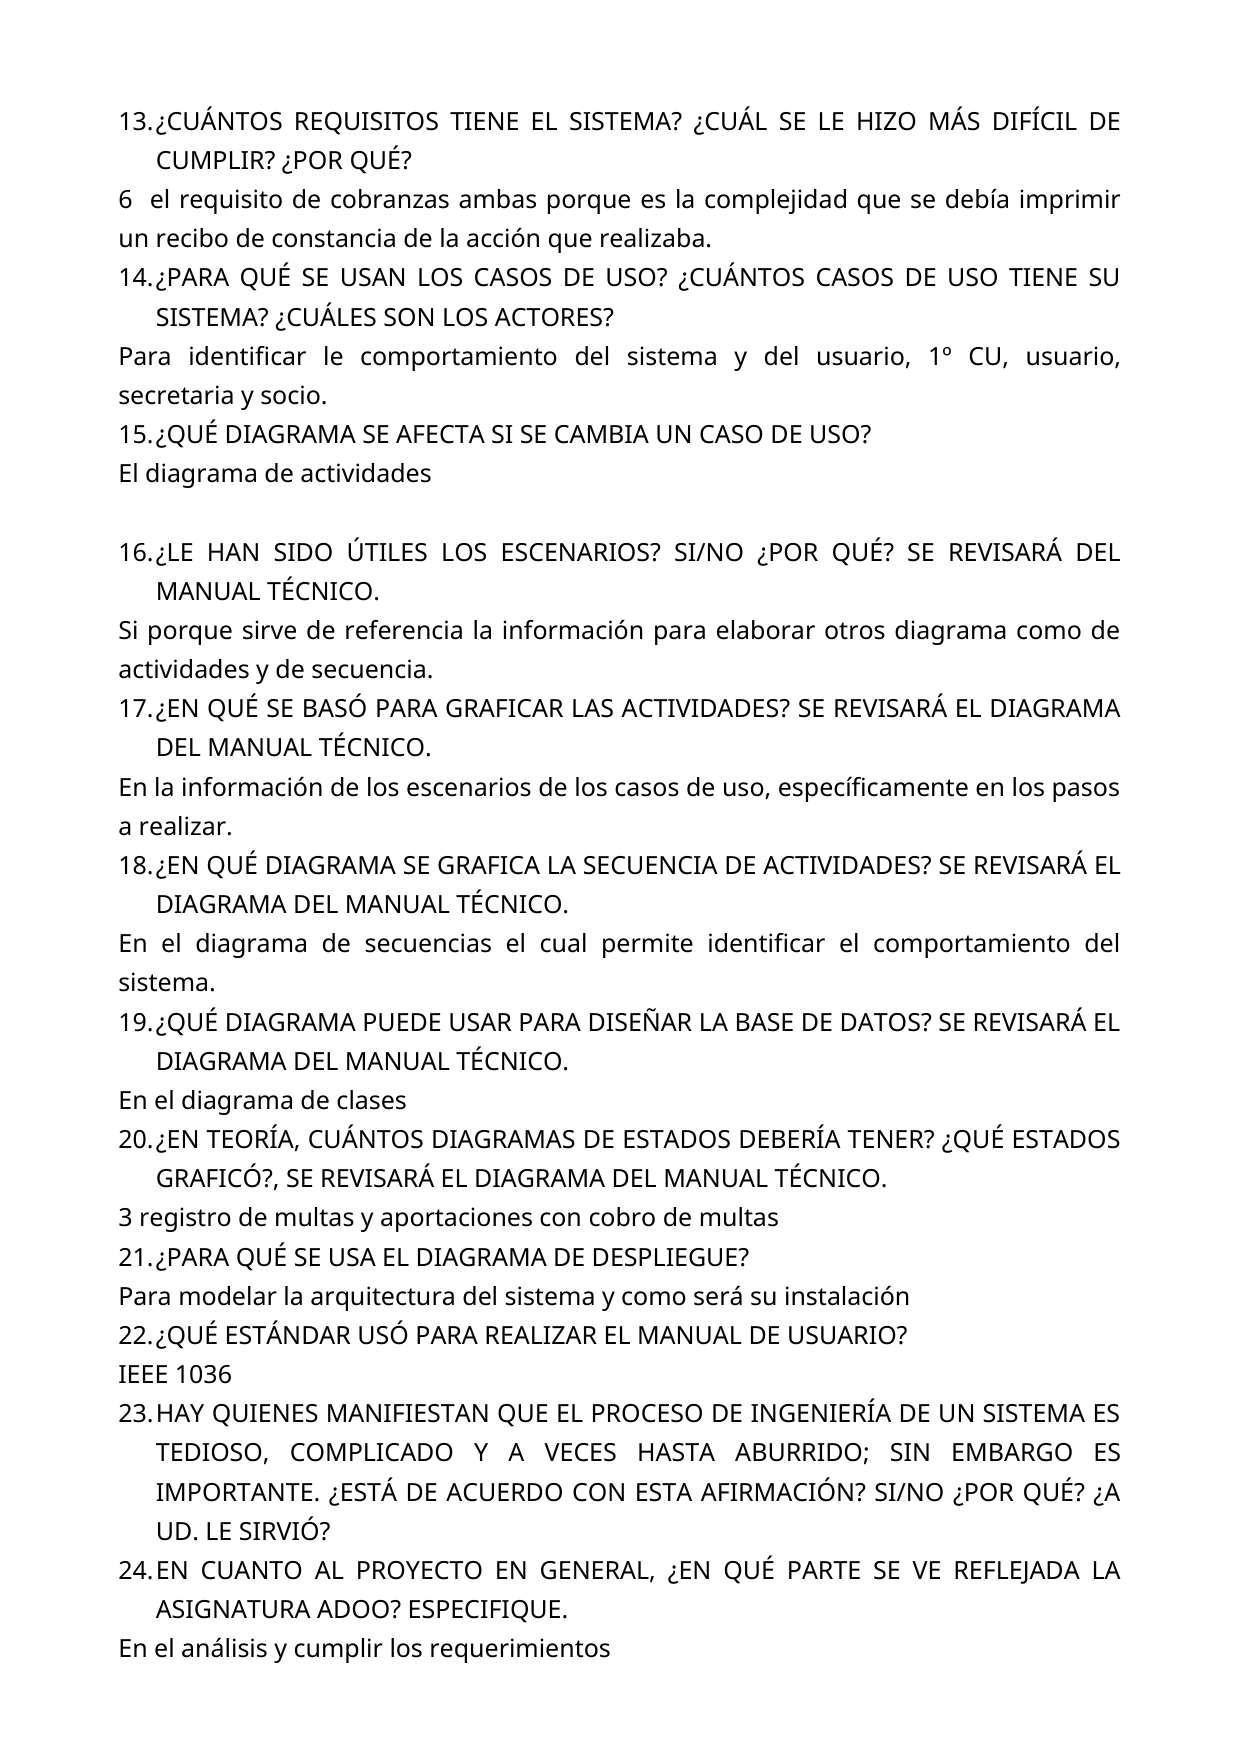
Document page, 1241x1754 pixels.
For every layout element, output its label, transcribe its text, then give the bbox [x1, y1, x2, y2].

text Para modelar la arquitectura del sistema y como será su instalación [118, 1278, 1122, 1312]
list ¿LE HAN SIDO ÚTILES LOS ESCENARIOS? SI/NO ¿POR QUÉ? SE REVISARÁ DEL MANUAL TÉCNICO. [118, 534, 1122, 607]
list ¿CUÁNTOS REQUISITOS TIENE EL SISTEMA? ¿CUÁL SE LE HIZO MÁS DIFÍCIL DE CUMPLIR? ¿POR QUÉ? [118, 103, 1122, 177]
list ¿PARA QUÉ SE USA EL DIAGRAMA DE DESPLIEGUE? [118, 1239, 1122, 1273]
list ¿PARA QUÉ SE USAN LOS CASOS DE USO? ¿CUÁNTOS CASOS DE USO TIENE SU SISTEMA? ¿CUÁLES SON LOS ACTORES? [118, 260, 1122, 333]
text El diagrama de actividades [118, 456, 1122, 490]
text 3 registro de multas y aportaciones con cobro de multas [118, 1200, 1122, 1234]
list EN CUANTO AL PROYECTO EN GENERAL, ¿EN QUÉ PARTE SE VE REFLEJADA LA ASIGNATURA ADOO? ESPECIFIQUE. [118, 1553, 1122, 1626]
text IEEE 1036 [118, 1357, 1122, 1391]
list ¿EN QUÉ SE BASÓ PARA GRAFICAR LAS ACTIVIDADES? SE REVISARÁ EL DIAGRAMA DEL MANUAL TÉCNICO. [118, 691, 1122, 764]
text En el diagrama de secuencias el cual permite identificar el comportamiento del sistema. [118, 926, 1122, 999]
text En la información de los escenarios de los casos de uso, específicamente en los pasos a realizar. [118, 769, 1122, 842]
text Si porque sirve de referencia la información para elaborar otros diagrama como de actividades y de secuencia. [118, 613, 1122, 686]
list ¿EN TEORÍA, CUÁNTOS DIAGRAMAS DE ESTADOS DEBERÍA TENER? ¿QUÉ ESTADOS GRAFICÓ?, SE REVISARÁ EL DIAGRAMA DEL MANUAL TÉCNICO. [118, 1122, 1122, 1195]
text Para identificar le comportamiento del sistema y del usuario, 1º CU, usuario, secretaria y socio. [118, 338, 1122, 412]
text En el diagrama de clases [118, 1083, 1122, 1117]
list HAY QUIENES MANIFIESTAN QUE EL PROCESO DE INGENIERÍA DE UN SISTEMA ES TEDIOSO, COMPLICADO Y A VECES HASTA ABURRIDO; SIN EMBARGO ES IMPORTANTE. ¿ESTÁ DE ACUERDO CON ESTA AFIRMACIÓN? SI/NO ¿POR QUÉ? ¿A UD. LE SIRVIÓ? [118, 1396, 1122, 1547]
text 6 el requisito de cobranzas ambas porque es la complejidad que se debía imprimir un recibo de constancia de la acción que realizaba. [118, 182, 1122, 255]
text En el análisis y cumplir los requerimientos [118, 1631, 1122, 1665]
list ¿EN QUÉ DIAGRAMA SE GRAFICA LA SECUENCIA DE ACTIVIDADES? SE REVISARÁ EL DIAGRAMA DEL MANUAL TÉCNICO. [118, 848, 1122, 921]
list ¿QUÉ DIAGRAMA SE AFECTA SI SE CAMBIA UN CASO DE USO? [118, 417, 1122, 451]
list ¿QUÉ ESTÁNDAR USÓ PARA REALIZAR EL MANUAL DE USUARIO? [118, 1318, 1122, 1352]
list ¿QUÉ DIAGRAMA PUEDE USAR PARA DISEÑAR LA BASE DE DATOS? SE REVISARÁ EL DIAGRAMA DEL MANUAL TÉCNICO. [118, 1004, 1122, 1077]
